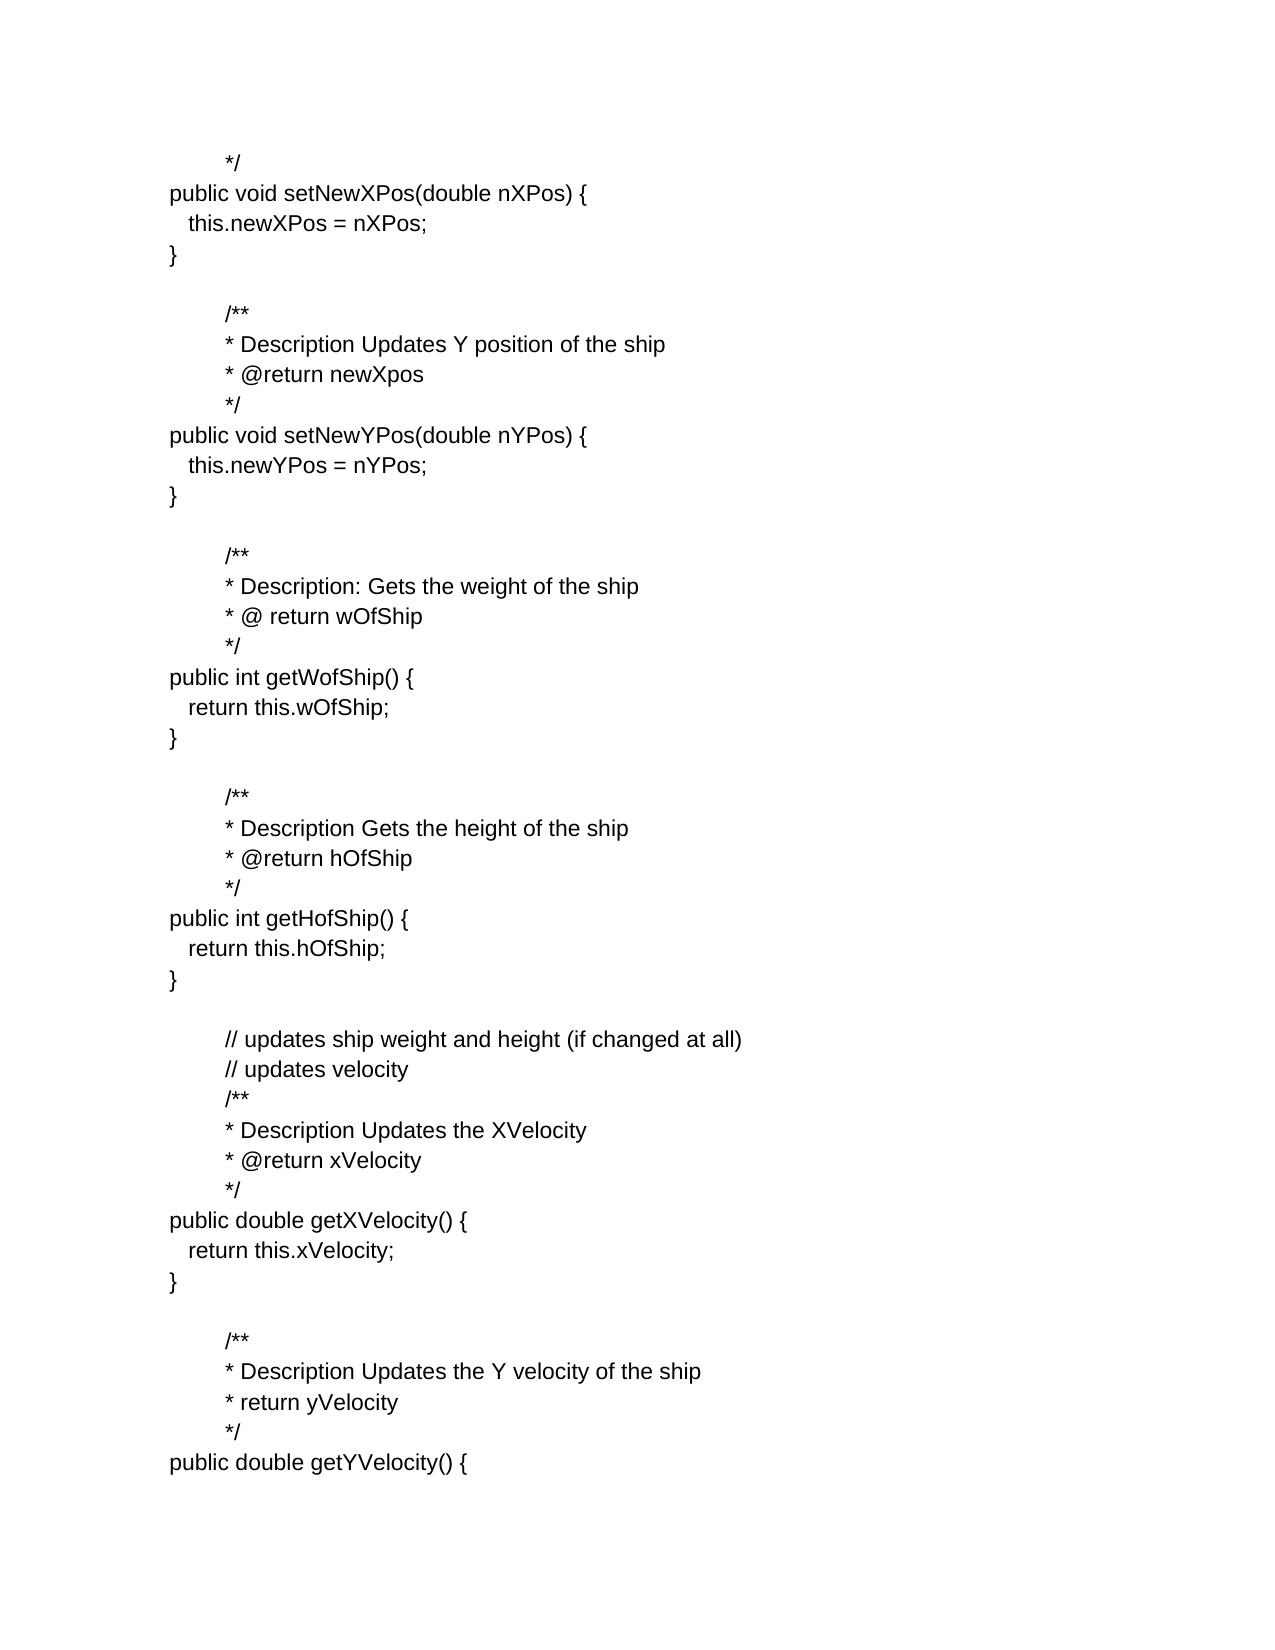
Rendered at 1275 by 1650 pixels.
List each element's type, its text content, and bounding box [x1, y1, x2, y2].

text * @return newXpos [150, 361, 1125, 388]
text */ [150, 392, 1125, 418]
text } [150, 241, 1125, 267]
text * Description: Gets the weight of the ship [150, 573, 1125, 599]
text this.newYPos = nYPos; [150, 452, 1125, 478]
text */ [150, 875, 1125, 901]
text public double getYVelocity() { [150, 1449, 1125, 1475]
text } [150, 966, 1125, 992]
text public int getHofShip() { [150, 905, 1125, 932]
text * Description Gets the height of the ship [150, 814, 1125, 841]
text public double getXVelocity() { [150, 1207, 1125, 1234]
text * Description Updates the XVelocity [150, 1117, 1125, 1143]
text // updates velocity [150, 1056, 1125, 1083]
text */ [150, 150, 1125, 176]
text public void setNewXPos(double nXPos) { [150, 180, 1125, 207]
text return this.xVelocity; [150, 1237, 1125, 1264]
text } [150, 482, 1125, 509]
text public int getWofShip() { [150, 663, 1125, 690]
text return this.wOfShip; [150, 694, 1125, 720]
text */ [150, 1177, 1125, 1203]
text * @return hOfShip [150, 845, 1125, 871]
text // updates ship weight and height (if changed at all) [150, 1026, 1125, 1052]
text * @return xVelocity [150, 1147, 1125, 1173]
text } [150, 1268, 1125, 1294]
text this.newXPos = nXPos; [150, 210, 1125, 237]
text public void setNewYPos(double nYPos) { [150, 422, 1125, 448]
text * return yVelocity [150, 1388, 1125, 1415]
text /** [150, 1086, 1125, 1113]
text */ [150, 1419, 1125, 1445]
text */ [150, 633, 1125, 660]
text * Description Updates Y position of the ship [150, 331, 1125, 358]
text return this.hOfShip; [150, 935, 1125, 962]
text /** [150, 784, 1125, 811]
text /** [150, 1328, 1125, 1354]
text * @ return wOfShip [150, 603, 1125, 629]
text /** [150, 543, 1125, 569]
text /** [150, 301, 1125, 327]
text } [150, 724, 1125, 750]
text * Description Updates the Y velocity of the ship [150, 1358, 1125, 1385]
